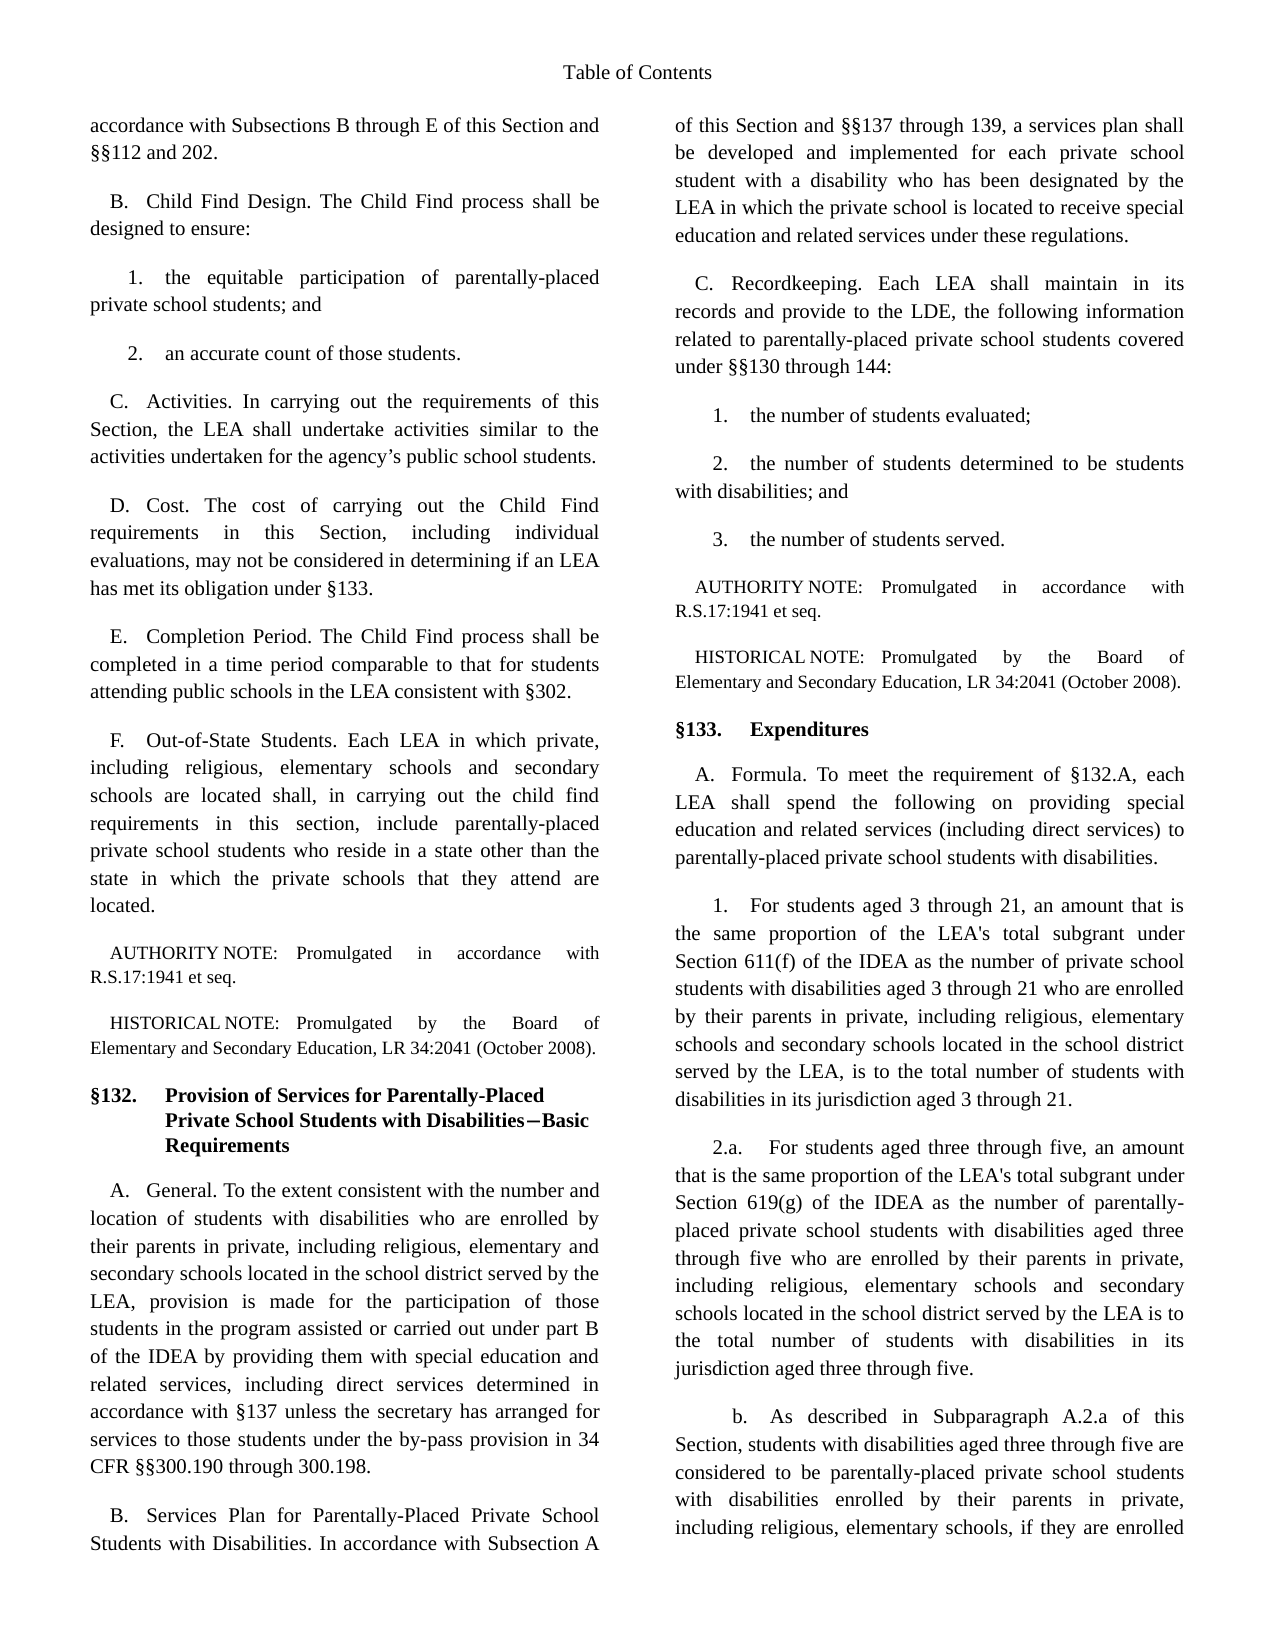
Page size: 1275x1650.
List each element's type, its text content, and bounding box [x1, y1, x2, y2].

text 1. the number of students evaluated; [675, 403, 1185, 427]
text 2.a. For students aged three through five, an amount that is the same proportion of the LEA's total subgrant under Section 619(g) of the IDEA as the number of parentally-placed private school students with disabilities aged three through five who are enrolled by their parents in private, including religious, elementary schools and secondary schools located in the school district served by the LEA is to the total number of students with disabilities in its jurisdiction aged three through five. [675, 1135, 1185, 1380]
text HISTORICAL NOTE: Promulgated by the Board of Elementary and Secondary Education, LR 34:2041 (October 2008). [90, 1012, 600, 1058]
text 1. the equitable participation of parentally-placed private school students; and [90, 264, 600, 316]
text 2. the number of students determined to be students with disabilities; and [675, 451, 1185, 503]
text HISTORICAL NOTE: Promulgated by the Board of Elementary and Secondary Education, LR 34:2041 (October 2008). [675, 646, 1185, 692]
text AUTHORITY NOTE: Promulgated in accordance with R.S.17:1941 et seq. [90, 942, 600, 988]
text §133. Expenditures [675, 716, 1185, 741]
text C. Recordkeeping. Each LEA shall maintain in its records and provide to the LDE, the following information related to parentally-placed private school students covered under §§130 through 144: [675, 271, 1185, 378]
text 2. an accurate count of those students. [90, 341, 600, 365]
text B. Services Plan for Parentally-Placed Private School Students with Disabilities. In accordance with Subsection A of this Section and §§137 through 139, a services plan shall be developed and implemented for each private school student with a disability who has been designated by the LEA in which the private school is located to receive special education and related services under these regulations. [90, 1503, 600, 1554]
text 3. the number of students served. [675, 527, 1185, 551]
text C. Activities. In carrying out the requirements of this Section, the LEA shall undertake activities similar to the activities undertaken for the agency’s public school students. [90, 389, 600, 468]
text B. Child Find Design. The Child Find process shall be designed to ensure: [90, 188, 600, 240]
text §132. Provision of Services for Parentally-Placed Private School Students with DisabilitiesBasic Requirements [90, 1082, 600, 1157]
text D. Cost. The cost of carrying out the Child Find requirements in this Section, including individual evaluations, may not be considered in determining if an LEA has met its obligation under §133. [90, 493, 600, 599]
text B. Services Plan for Parentally-Placed Private School Students with Disabilities. In accordance with Subsection A of this Section and §§137 through 139, a services plan shall be developed and implemented for each private school student with a disability who has been designated by the LEA in which the private school is located to receive special education and related services under these regulations. [675, 112, 1185, 247]
text F. Out-of-State Students. Each LEA in which private, including religious, elementary schools and secondary schools are located shall, in carrying out the child find requirements in this section, include parentally-placed private school students who reside in a state other than the state in which the private schools that they attend are located. [90, 728, 600, 917]
text AUTHORITY NOTE: Promulgated in accordance with R.S.17:1941 et seq. [675, 576, 1185, 622]
text E. Completion Period. The Child Find process shall be completed in a time period comparable to that for students attending public schools in the LEA consistent with §302. [90, 624, 600, 703]
text 1. For students aged 3 through 21, an amount that is the same proportion of the LEA's total subgrant under Section 611(f) of the IDEA as the number of private school students with disabilities aged 3 through 21 who are enrolled by their parents in private, including religious, elementary schools and secondary schools located in the school district served by the LEA, is to the total number of students with disabilities in its jurisdiction aged 3 through 21. [675, 893, 1185, 1111]
text A. General. To the extent consistent with the number and location of students with disabilities who are enrolled by their parents in private, including religious, elementary and secondary schools located in the school district served by the LEA, provision is made for the participation of those students in the program assisted or carried out under part B of the IDEA by providing them with special education and related services, including direct services determined in accordance with §137 unless the secretary has arranged for services to those students under the by-pass provision in 34 CFR §§300.190 through 300.198. [90, 1178, 600, 1478]
text A. Formula. To meet the requirement of §132.A, each LEA shall spend the following on providing special education and related services (including direct services) to parentally-placed private school students with disabilities. [675, 762, 1185, 869]
